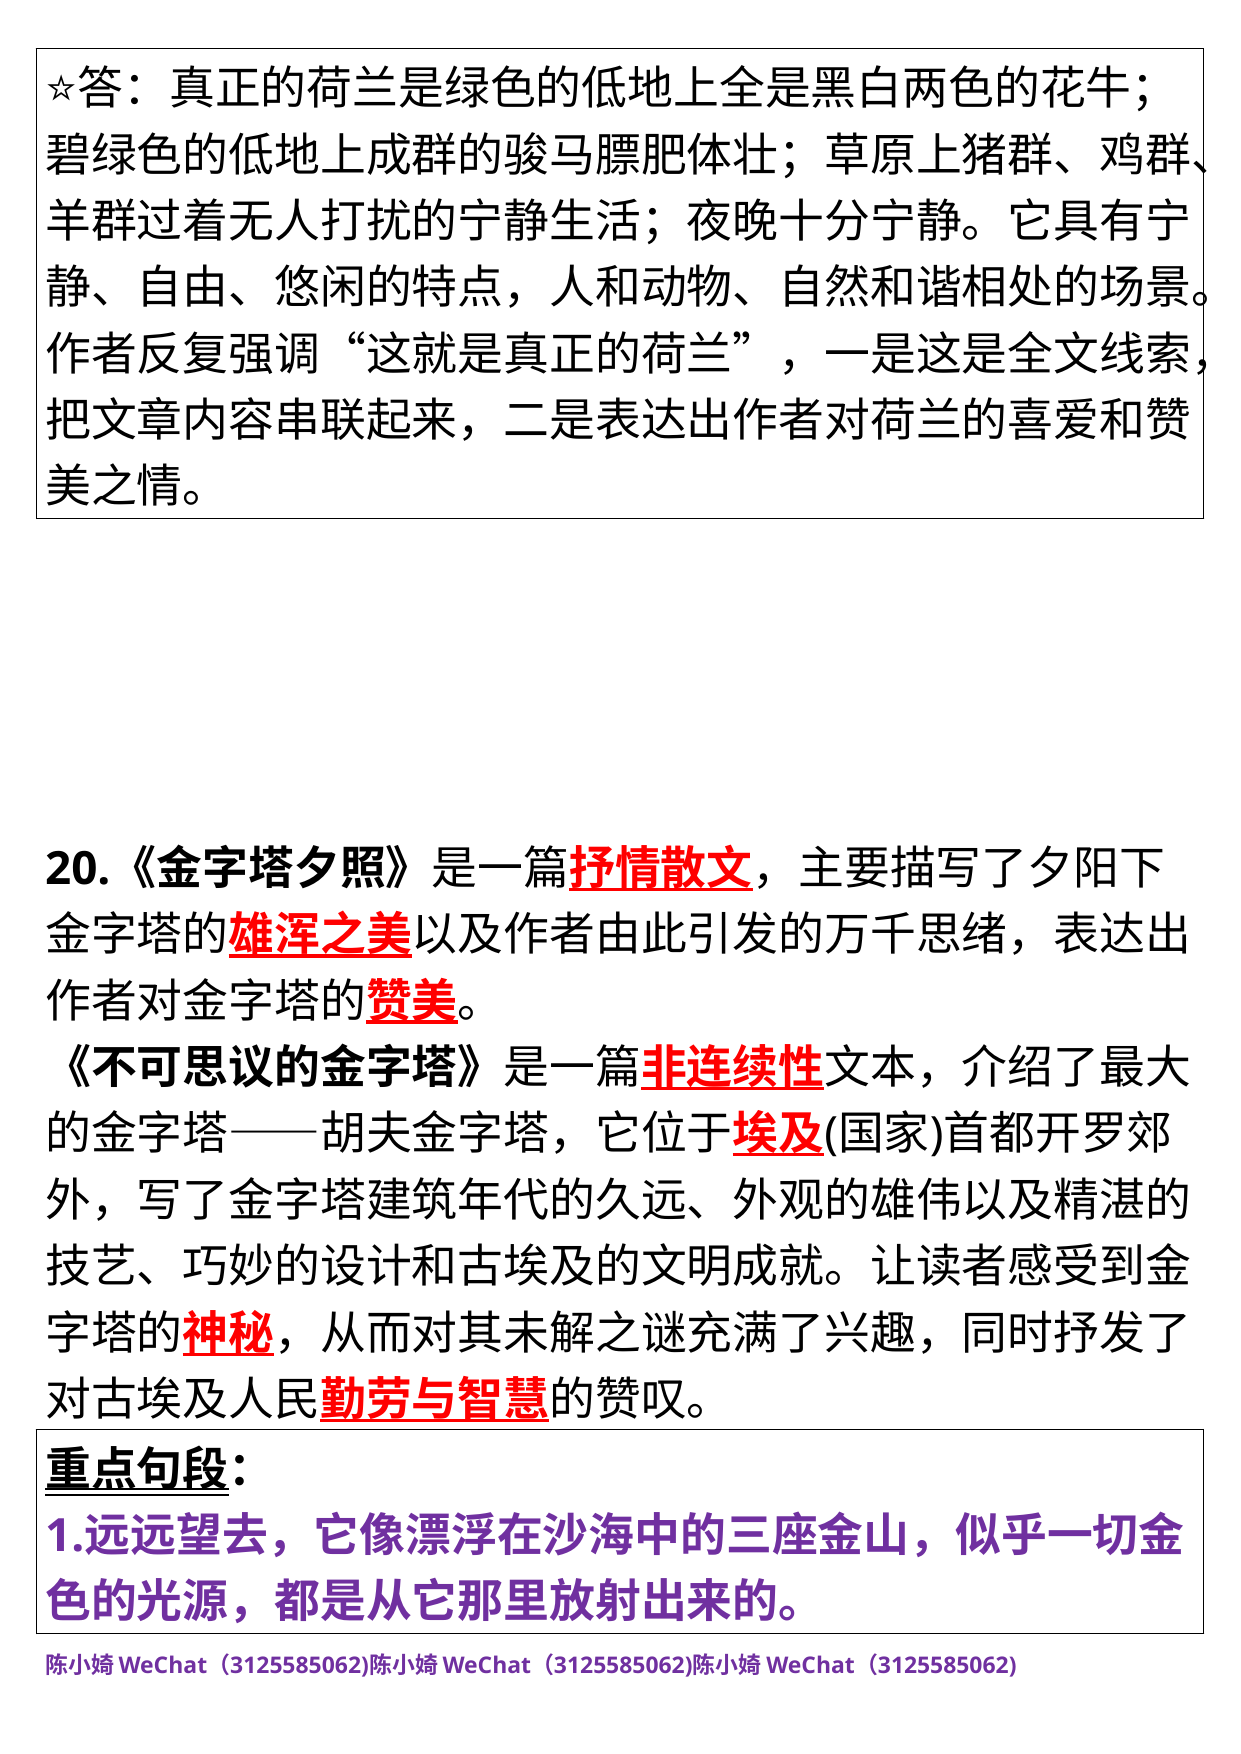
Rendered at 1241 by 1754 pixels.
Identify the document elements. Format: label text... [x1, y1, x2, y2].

text 1.远远望去，它像漂浮在沙海中的三座金山，似乎一切金色的光源，都是从它那里放射出来的。 [37, 1495, 1203, 1633]
text 《不可思议的金字塔》是一篇非连续性文本，介绍了最大的金字塔——胡夫金字塔，它位于埃及(国家)首都开罗郊外，写了金字塔建筑年代的久远、外观的雄伟以及精湛的技艺、巧妙的设计和古埃及的文明成就。让读者感受到金字塔的神秘，从而对其未解之谜充满了兴趣，同时抒发了对古埃及人民勤劳与智慧的赞叹。 [45, 1030, 1195, 1429]
text ⭐答：真正的荷兰是绿色的低地上全是黑白两色的花牛；碧绿色的低地上成群的骏马膘肥体壮；草原上猪群、鸡群、羊群过着无人打扰的宁静生活；夜晚十分宁静。它具有宁静、自由、悠闲的特点，人和动物、自然和谐相处的场景。作者反复强调“这就是真正的荷兰”，一是这是全文线索，把文章内容串联起来，二是表达出作者对荷兰的喜爱和赞美之情。 [37, 49, 1203, 518]
text 20.《金字塔夕照》是一篇抒情散文，主要描写了夕阳下金字塔的雄浑之美以及作者由此引发的万千思绪，表达出作者对金字塔的赞美。 [45, 831, 1195, 1030]
text 重点句段： [37, 1430, 1203, 1495]
